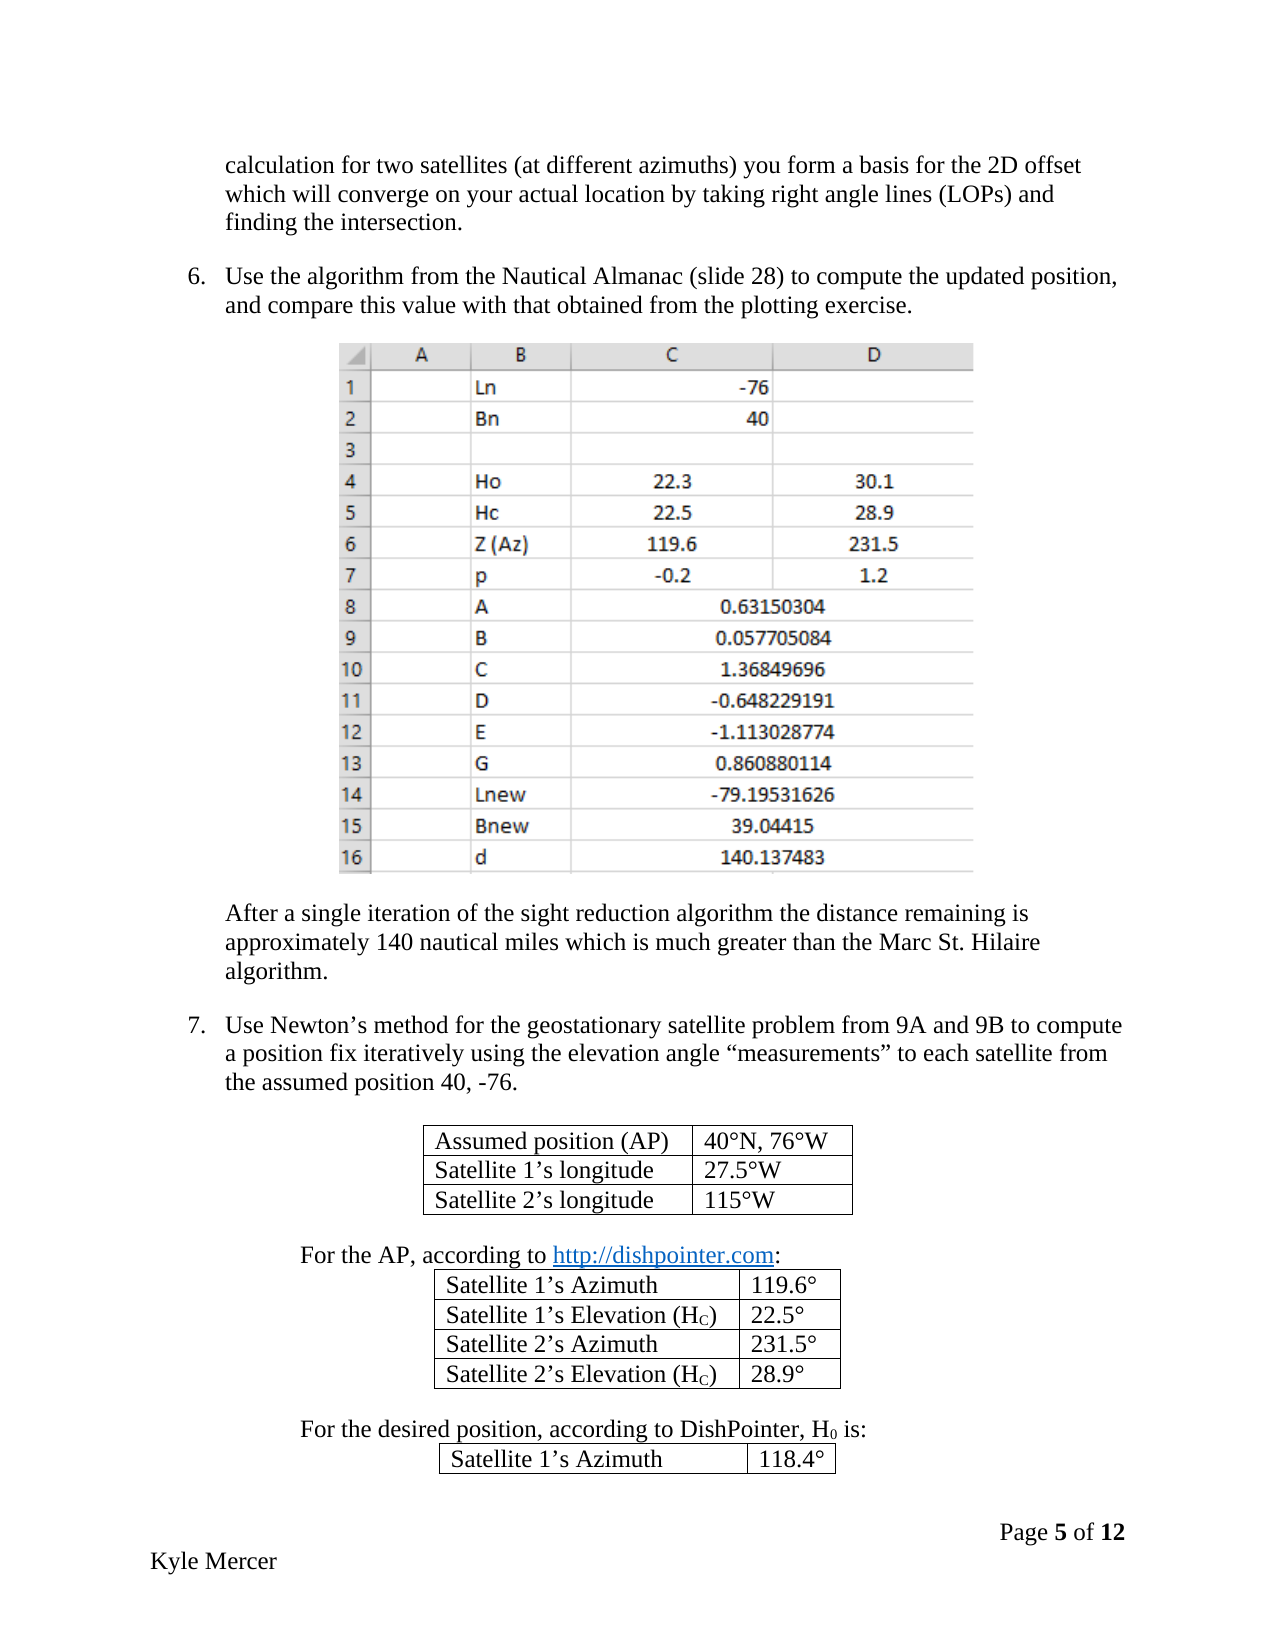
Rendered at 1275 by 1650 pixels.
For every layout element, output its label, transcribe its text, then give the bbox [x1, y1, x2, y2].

list Use Newton’s method for the geostationary satellite problem from 9A and 9B to compute a position fix iteratively using the elevation angle “measurements” to each satellite from the assumed position 40, -76. [187, 1010, 1125, 1096]
table_cell Satellite 1’s Elevation (HC) [435, 1300, 739, 1328]
table_cell 231.5° [740, 1330, 840, 1358]
list For the AP, according to http://dishpointer.com: [225, 1240, 1125, 1269]
list Use the algorithm from the Nautical Almanac (slide 28) to compute the updated position, and compare this value with that obtained from the plotting exercise. [187, 261, 1125, 319]
table_cell Satellite 2’s Elevation (HC) [435, 1359, 739, 1388]
table_header 118.4° [748, 1444, 835, 1473]
text After a single iteration of the sight reduction algorithm the distance remaining is approximately 140 nautical miles which is much greater than the Marc St. Hilaire algorithm. [225, 898, 1125, 985]
table_cell Satellite 1’s longitude [424, 1156, 692, 1184]
list For the desired position, according to DishPointer, H0 is: [225, 1414, 1125, 1443]
table_cell 115°W [693, 1185, 852, 1214]
table_header 119.6° [740, 1270, 840, 1299]
picture [339, 343, 974, 874]
table_cell Satellite 2’s Azimuth [435, 1330, 739, 1358]
table_header 40°N, 76°W [693, 1126, 852, 1154]
table_header Satellite 1’s Azimuth [435, 1270, 739, 1299]
table_cell 27.5°W [693, 1156, 852, 1184]
table_cell Satellite 2’s longitude [424, 1185, 692, 1214]
table_header Assumed position (AP) [424, 1126, 692, 1154]
table_cell 22.5° [740, 1300, 840, 1328]
table_cell 28.9° [740, 1359, 840, 1388]
table_header Satellite 1’s Azimuth [440, 1444, 747, 1473]
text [225, 150, 1125, 236]
